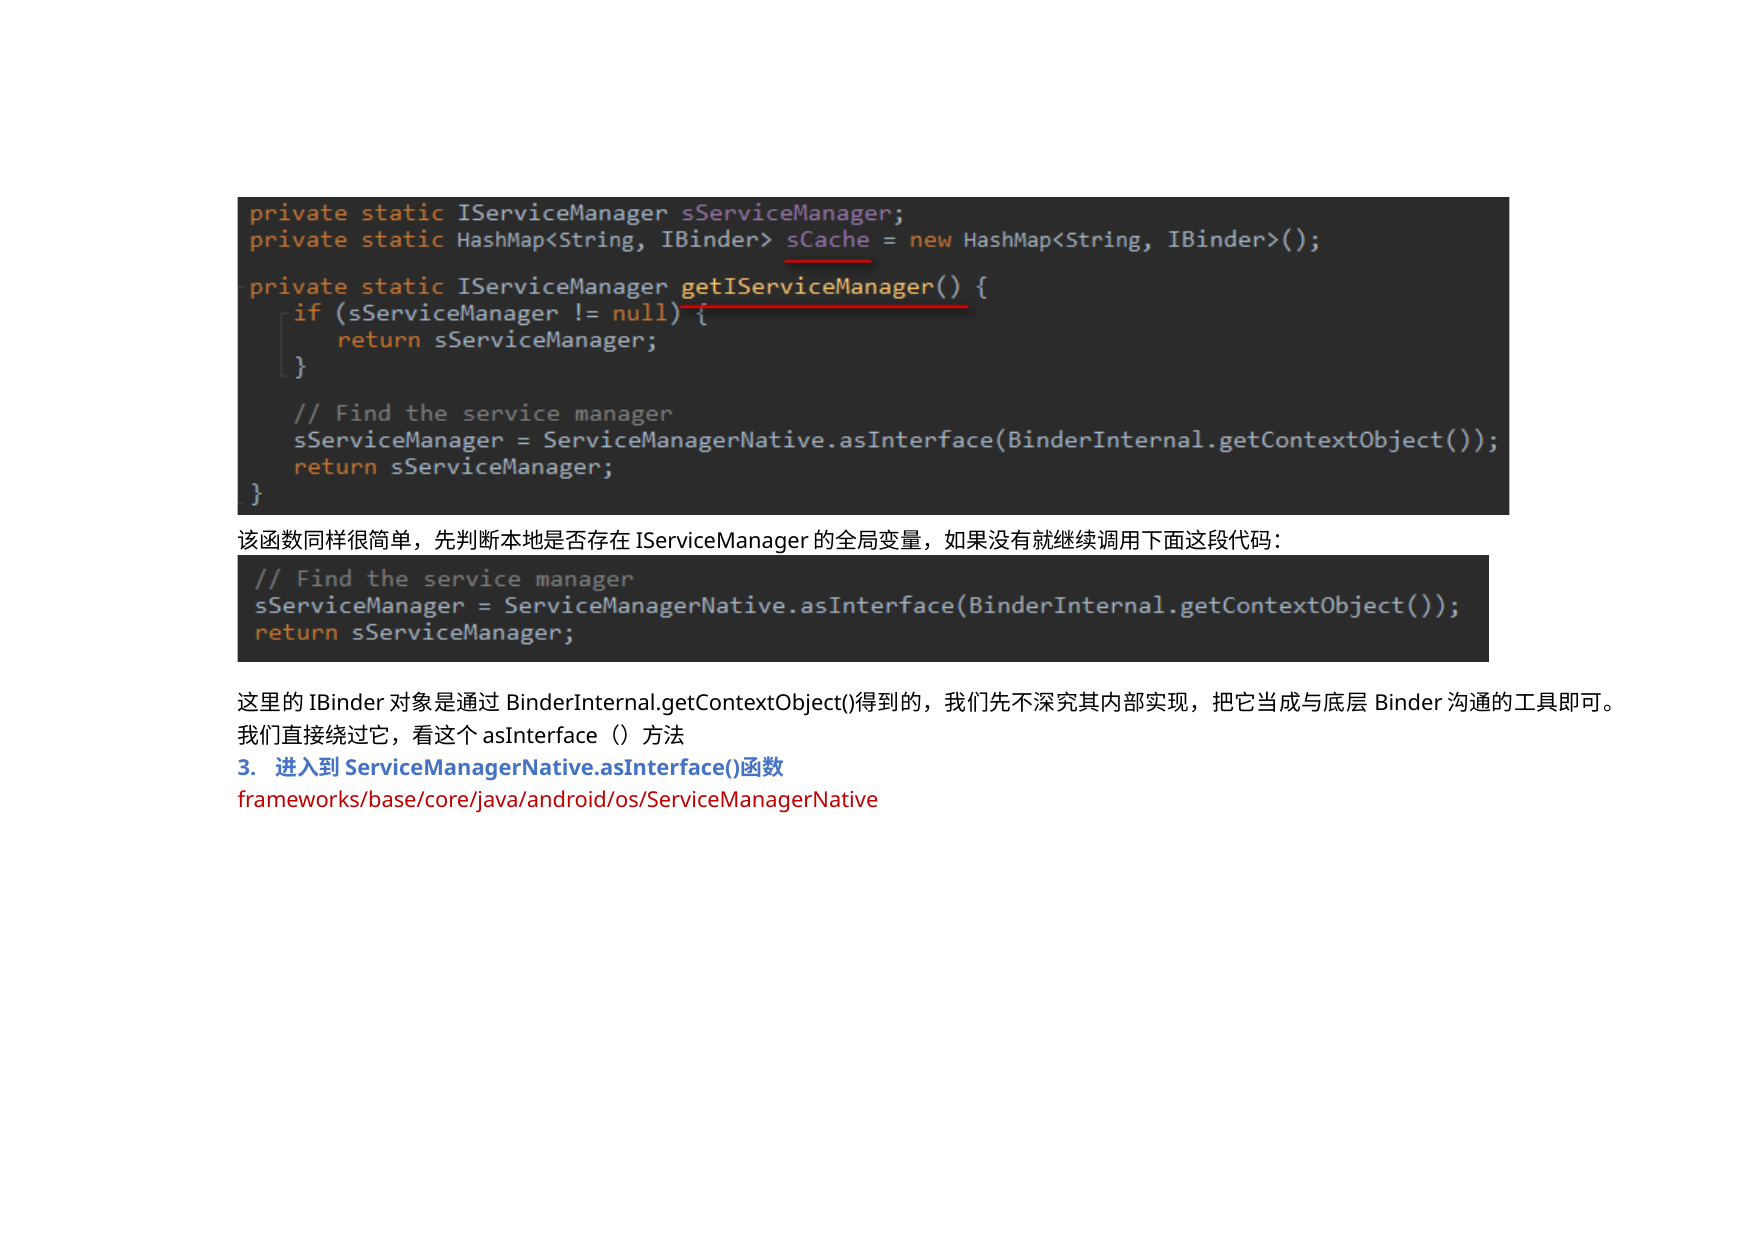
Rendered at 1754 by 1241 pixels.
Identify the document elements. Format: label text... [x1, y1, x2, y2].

text 这里的IBinder对象是通过BinderInternal.getContextObject()得到的，我们先不深究其内部实现，把它当成与底层Binder沟通的工具即可。我们直接绕过它，看这个asInterface（）方法 [237, 685, 1604, 750]
picture [237, 555, 1489, 662]
picture [237, 197, 1510, 515]
list 进入到ServiceManagerNative.asInterface()函数 [237, 750, 1604, 783]
text frameworks/base/core/java/android/os/ServiceManagerNative [237, 783, 1604, 815]
text 该函数同样很简单，先判断本地是否存在IServiceManager的全局变量，如果没有就继续调用下面这段代码： [237, 523, 1604, 555]
